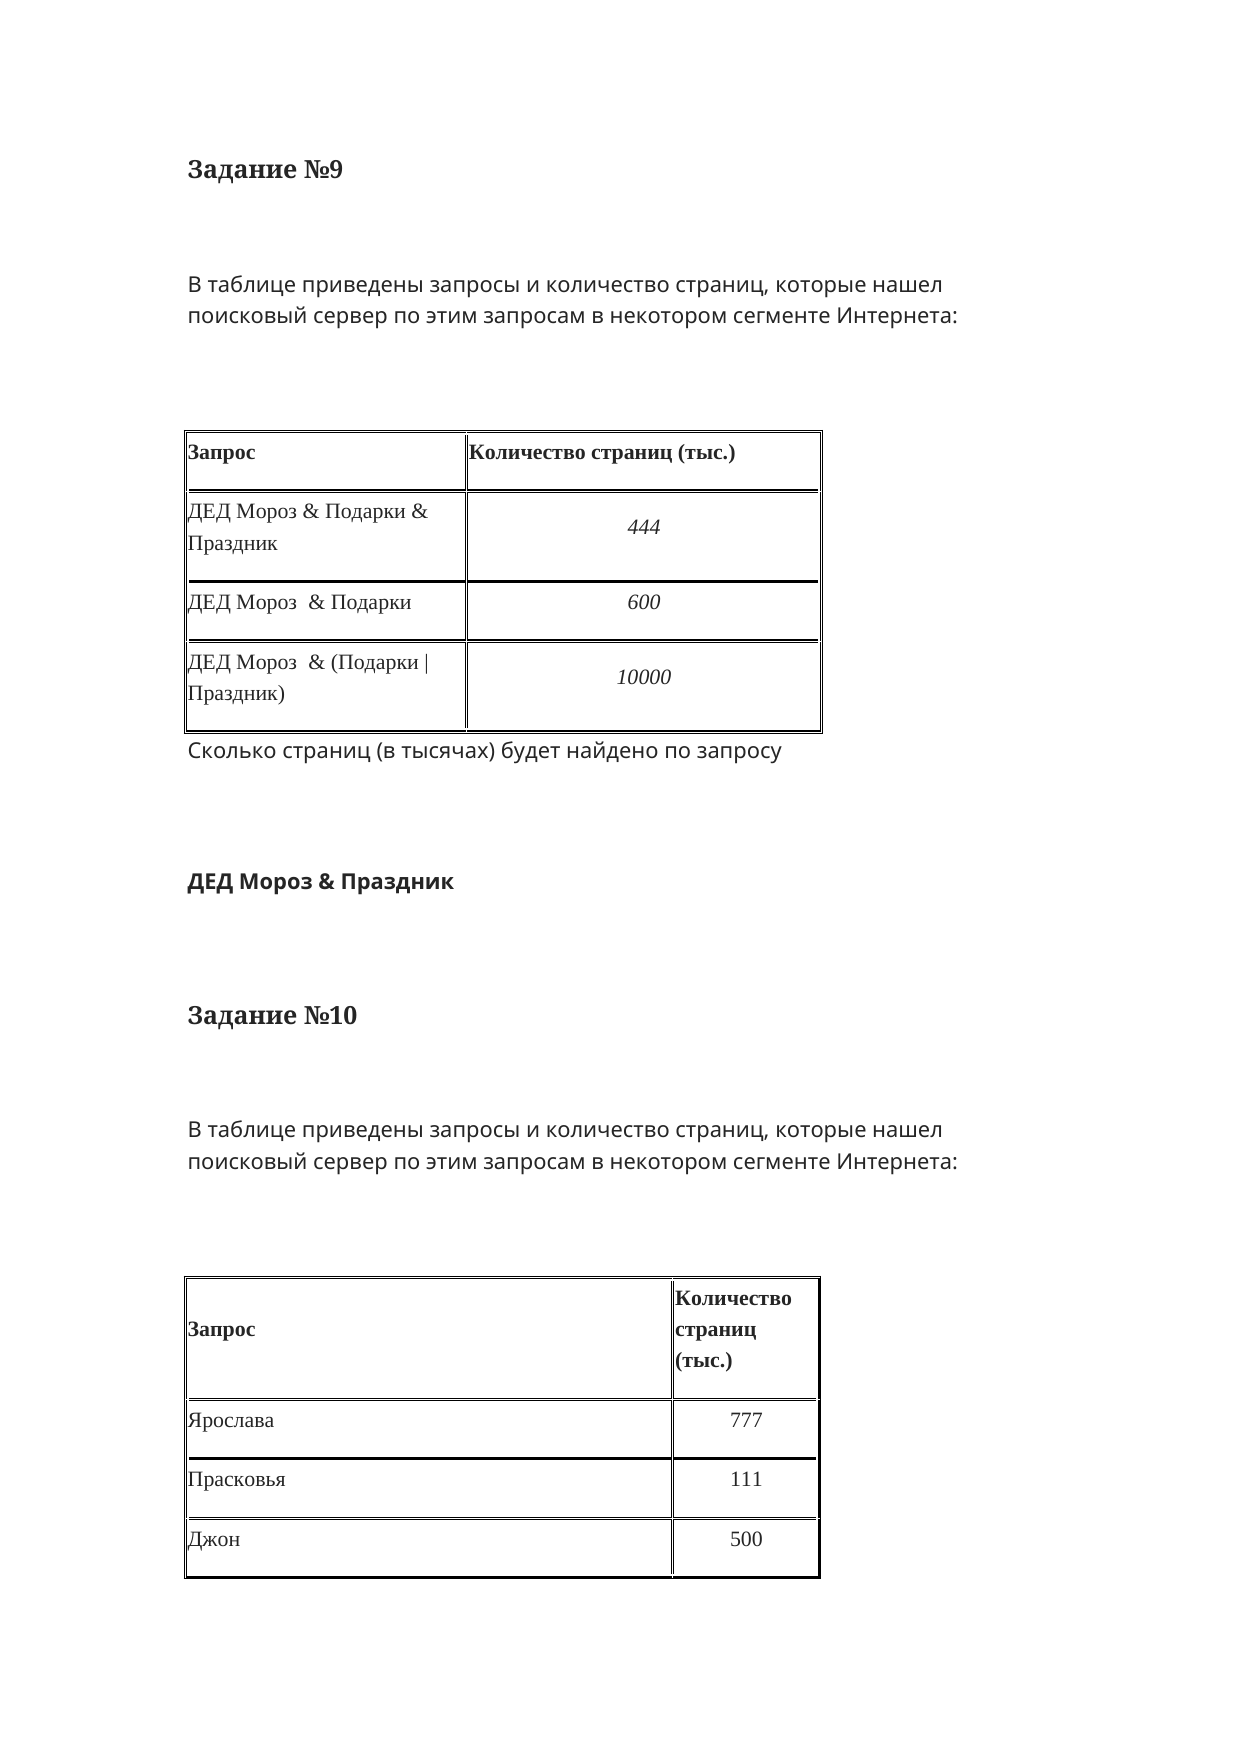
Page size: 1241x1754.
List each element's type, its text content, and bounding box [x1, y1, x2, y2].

table_cell 500 [673, 1516, 819, 1576]
subtitle Задание №10 [187, 996, 1040, 1032]
table_cell 10000 [466, 639, 820, 730]
subtitle Задание №9 [187, 150, 1040, 186]
table_cell Прасковья [187, 1457, 671, 1516]
text Сколько страниц (в тысячах) будет найдено по запросу [187, 733, 1053, 764]
table_header Количество страниц (тыс.) [673, 1279, 818, 1397]
text В таблице приведены запросы и количество страниц, которые нашел поисковый сервер по этим запросам в некотором сегменте Интернета: [187, 1113, 1053, 1176]
table_cell 111 [674, 1457, 818, 1516]
table_cell 444 [468, 489, 820, 580]
table_cell Джон [187, 1516, 673, 1576]
table_header Запрос [187, 433, 466, 489]
table_cell ДЕД Мороз & Подарки [187, 580, 465, 639]
table_cell 600 [468, 580, 820, 639]
table_cell ДЕД Мороз & Подарки & Праздник [187, 489, 465, 580]
table_cell Ярослава [187, 1398, 671, 1457]
table_cell ДЕД Мороз & (Подарки | Праздник) [187, 639, 466, 730]
text В таблице приведены запросы и количество страниц, которые нашел поисковый сервер по этим запросам в некотором сегменте Интернета: [187, 267, 1053, 330]
table_cell 777 [674, 1398, 819, 1457]
table_header Количество страниц (тыс.) [466, 433, 820, 489]
table_header Запрос [187, 1279, 673, 1397]
text ДЕД Мороз & Праздник [187, 864, 1053, 896]
